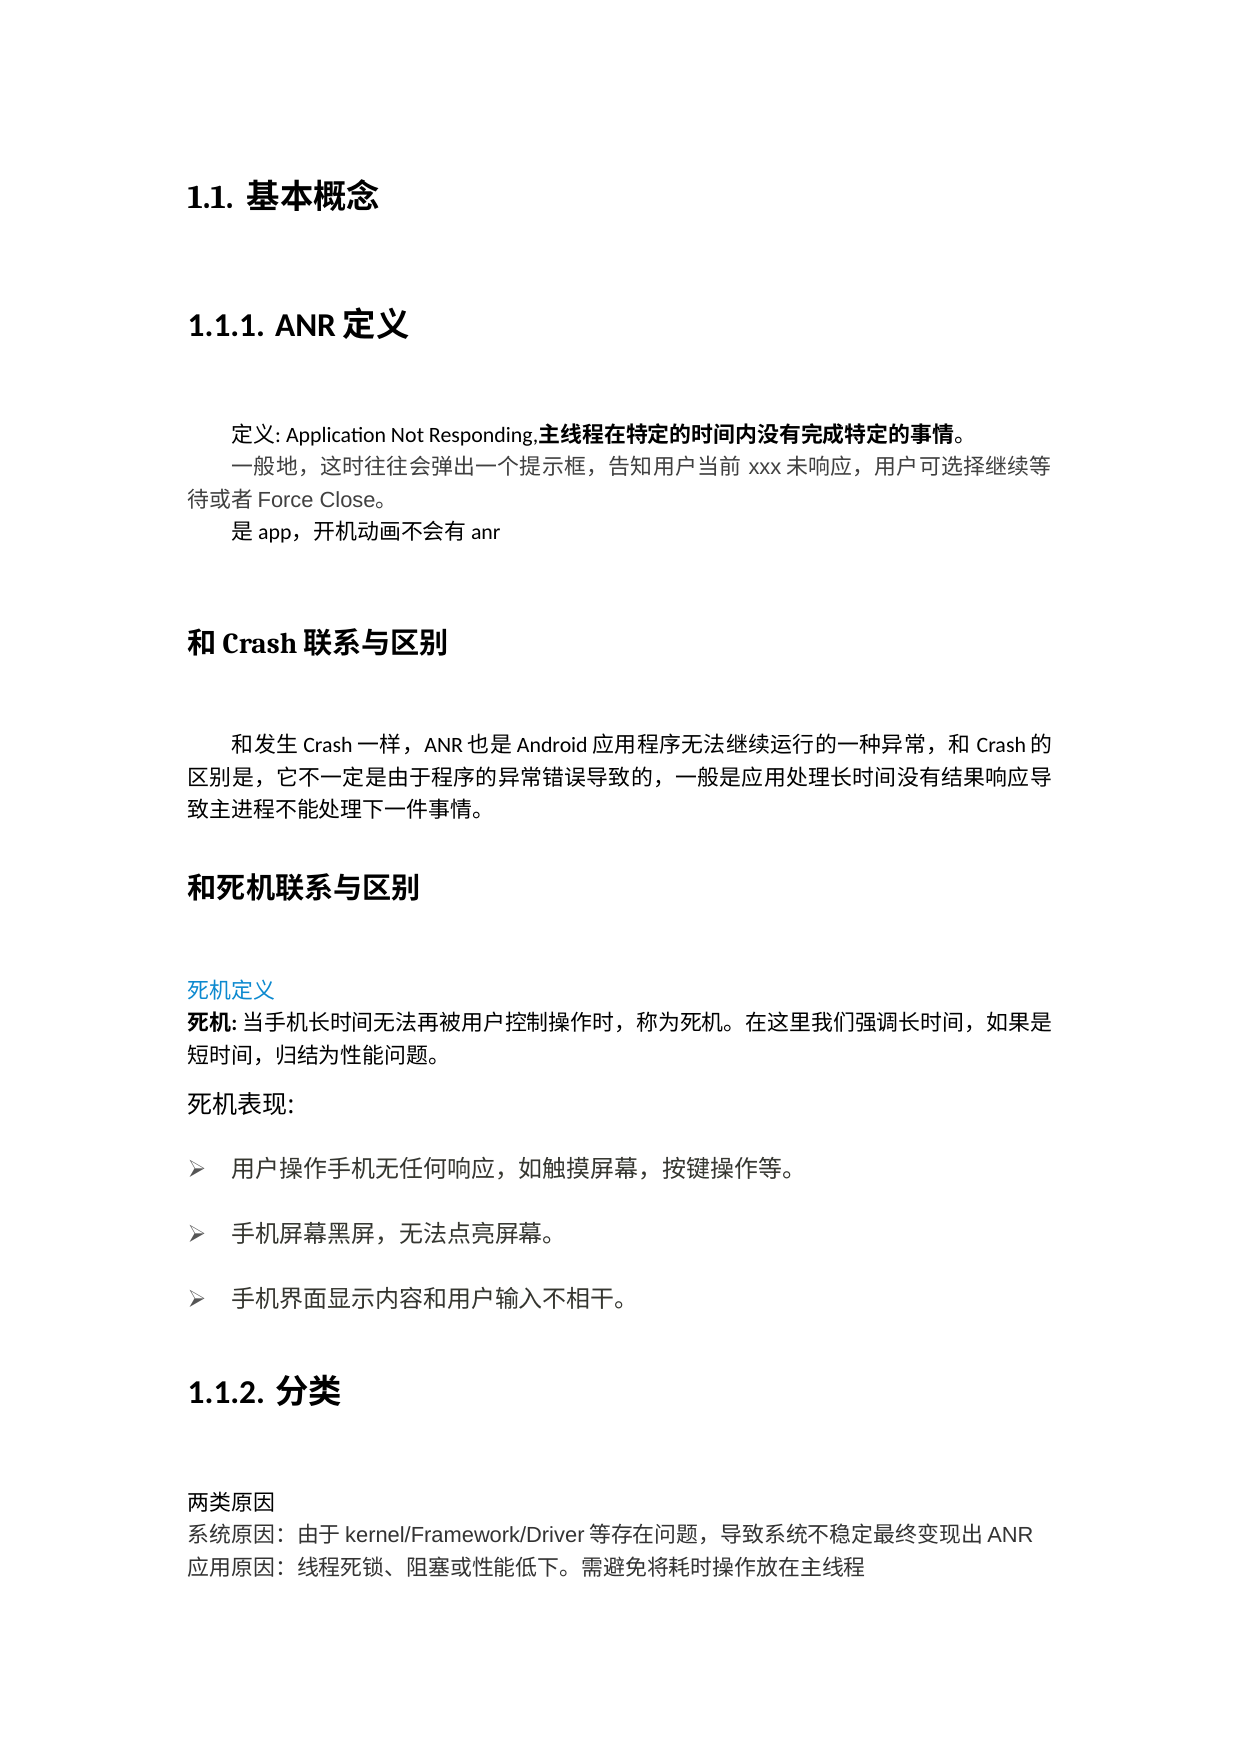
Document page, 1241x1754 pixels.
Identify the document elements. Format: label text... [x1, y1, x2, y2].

list 死机: 当手机长时间无法再被用户控制操作时，称为死机。在这里我们强调长时间，如果是短时间，归结为性能问题。 [187, 1005, 1053, 1070]
text 系统原因：由于kernel/Framework/Driver等存在问题，导致系统不稳定最终变现出ANR [187, 1517, 1053, 1549]
text 应用原因：线程死锁、阻塞或性能低下。需避免将耗时操作放在主线程 [187, 1549, 1053, 1582]
subtitle 和Crash联系与区别 [187, 608, 1053, 673]
list 手机界面显示内容和用户输入不相干。 [187, 1265, 1053, 1330]
text 是app，开机动画不会有anr [187, 514, 1053, 546]
list 用户操作手机无任何响应，如触摸屏幕，按键操作等。 [187, 1135, 1053, 1200]
text 死机表现: [187, 1070, 1053, 1135]
subtitle 分类 [187, 1357, 1053, 1422]
text 两类原因 [187, 1484, 1053, 1517]
text 定义: Application Not Responding,主线程在特定的时间内没有完成特定的事情。 [187, 416, 1053, 449]
subtitle 和死机联系与区别 [187, 853, 1053, 918]
text 一般地，这时往往会弹出一个提示框，告知用户当前xxx未响应，用户可选择继续等待或者Force Close。 [187, 449, 1053, 514]
text 和发生Crash一样，ANR也是Android应用程序无法继续运行的一种异常，和Crash的区别是，它不一定是由于程序的异常错误导致的，一般是应用处理长时间没有结果响应导致主进程不能处理下一件事情。 [187, 727, 1053, 824]
subtitle 基本概念 [187, 162, 1053, 227]
text 死机定义 [187, 972, 1053, 1005]
list 手机屏幕黑屏，无法点亮屏幕。 [187, 1200, 1053, 1265]
subtitle ANR定义 [187, 289, 1053, 354]
